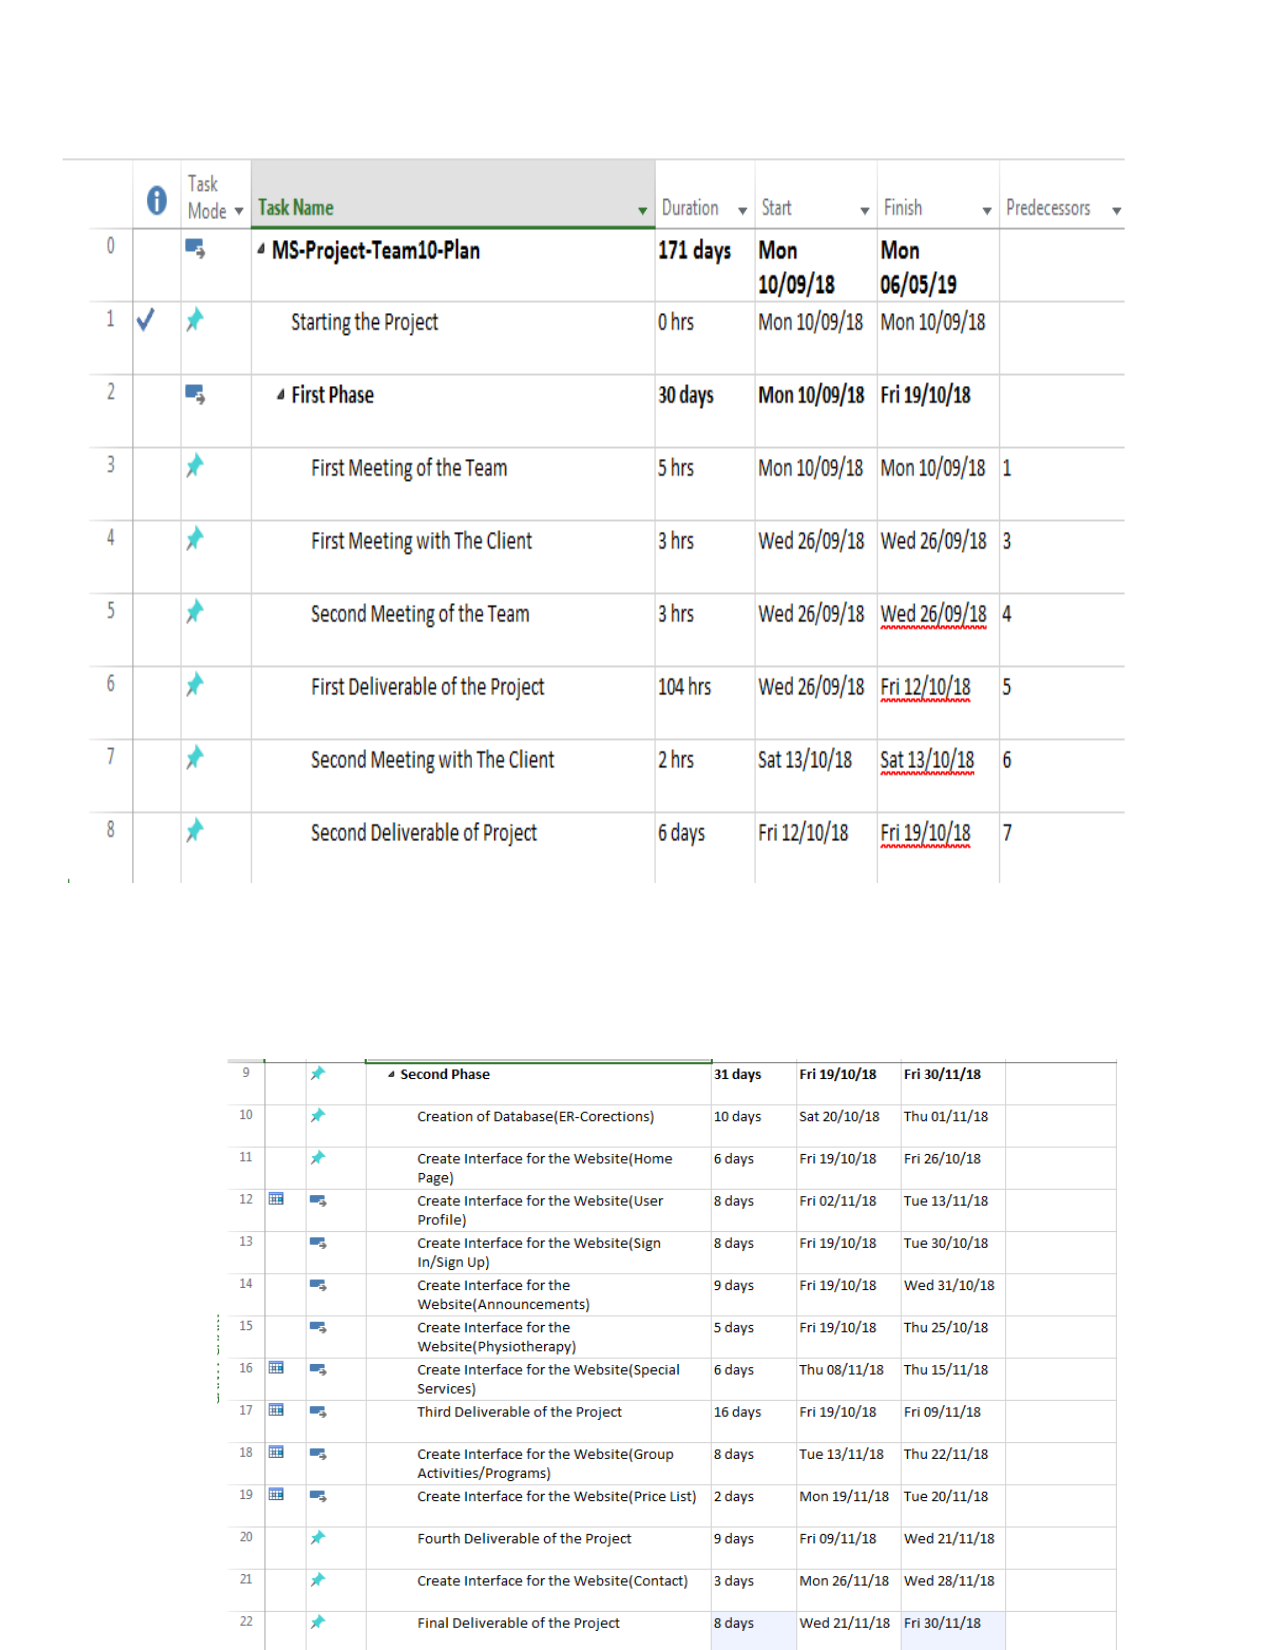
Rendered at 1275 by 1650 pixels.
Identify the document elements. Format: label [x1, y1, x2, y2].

picture [217, 1059, 1118, 1650]
picture [62, 157, 1125, 883]
